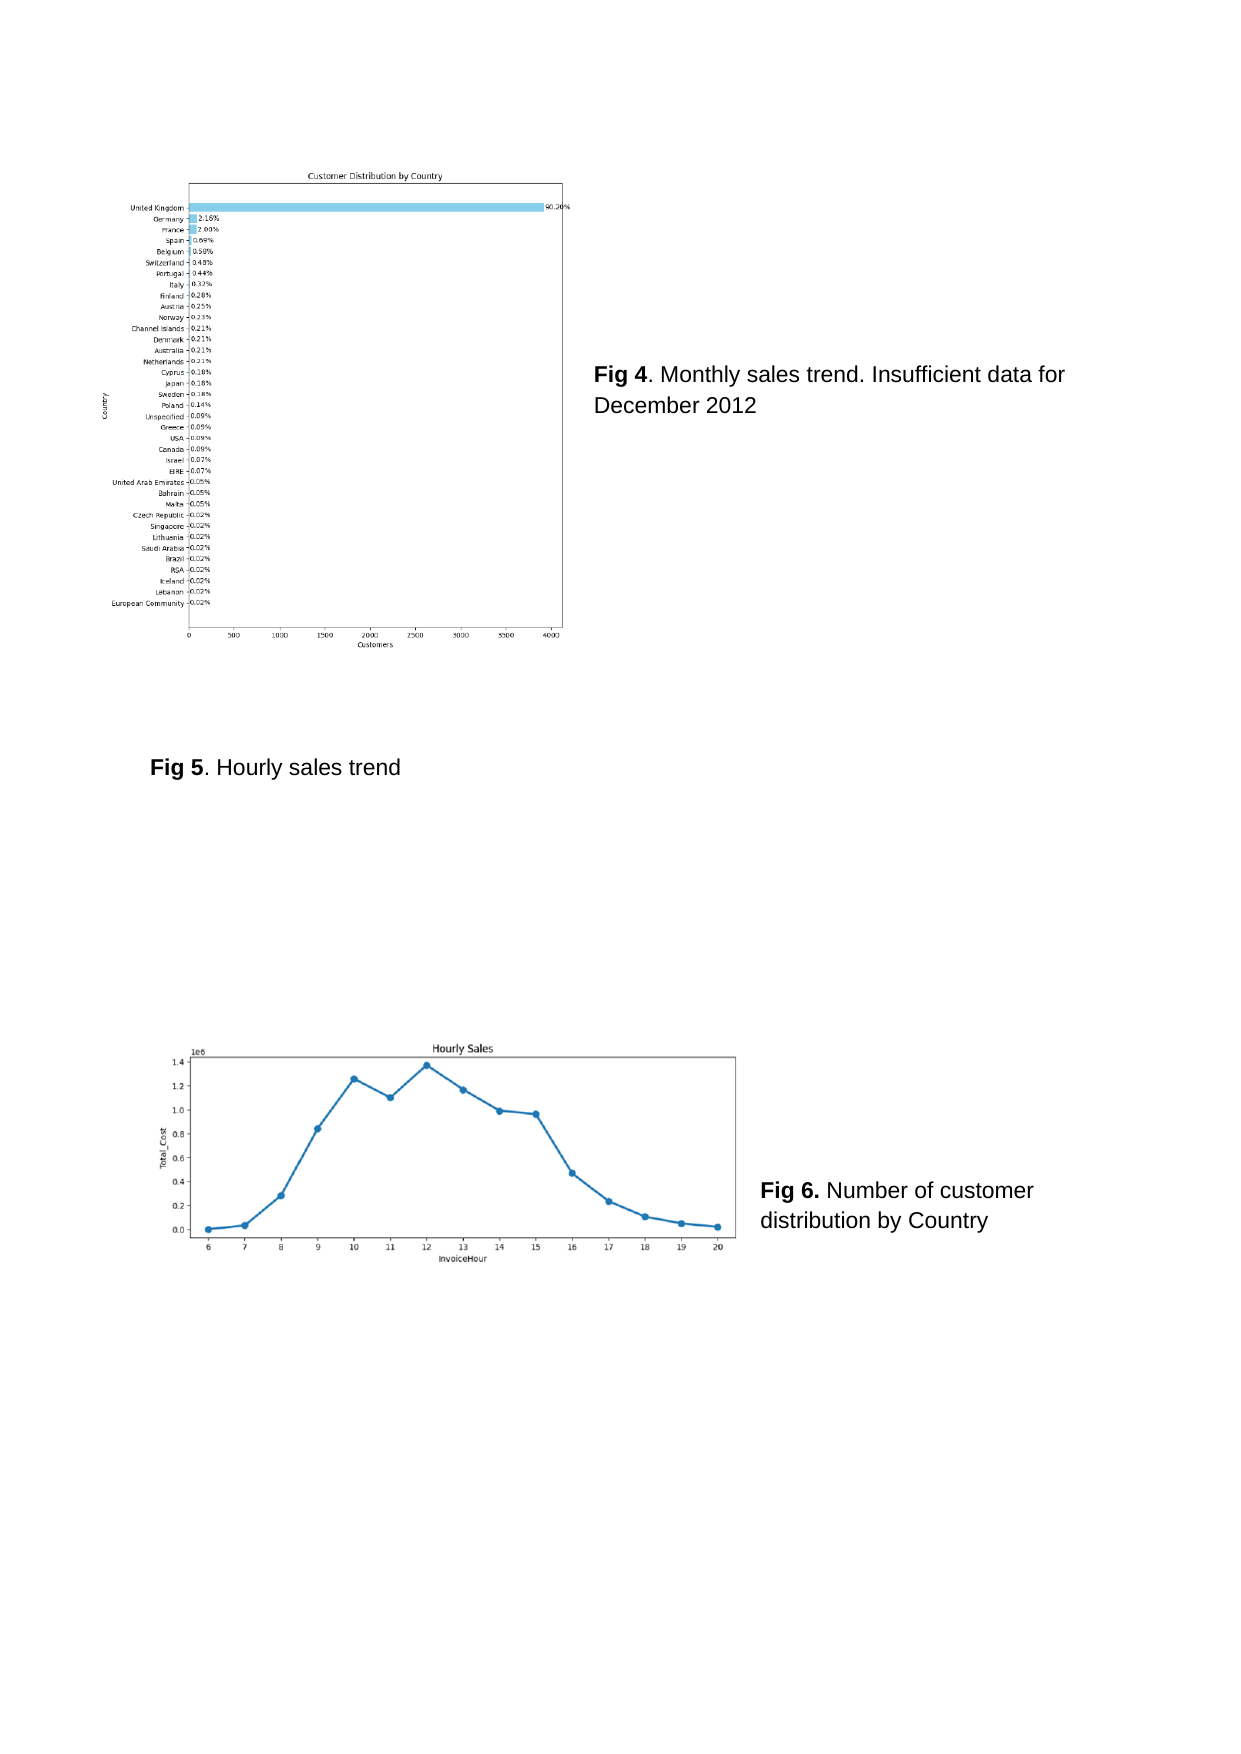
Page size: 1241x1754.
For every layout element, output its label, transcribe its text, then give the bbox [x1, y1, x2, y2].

picture [150, 1037, 742, 1263]
picture [89, 168, 575, 654]
text Fig 6. Number of customer distribution by Country [742, 1177, 1090, 1234]
text Fig 5. Hourly sales trend [150, 754, 1090, 781]
text Fig 4. Monthly sales trend. Insufficient data for December 2012 [575, 361, 1090, 418]
